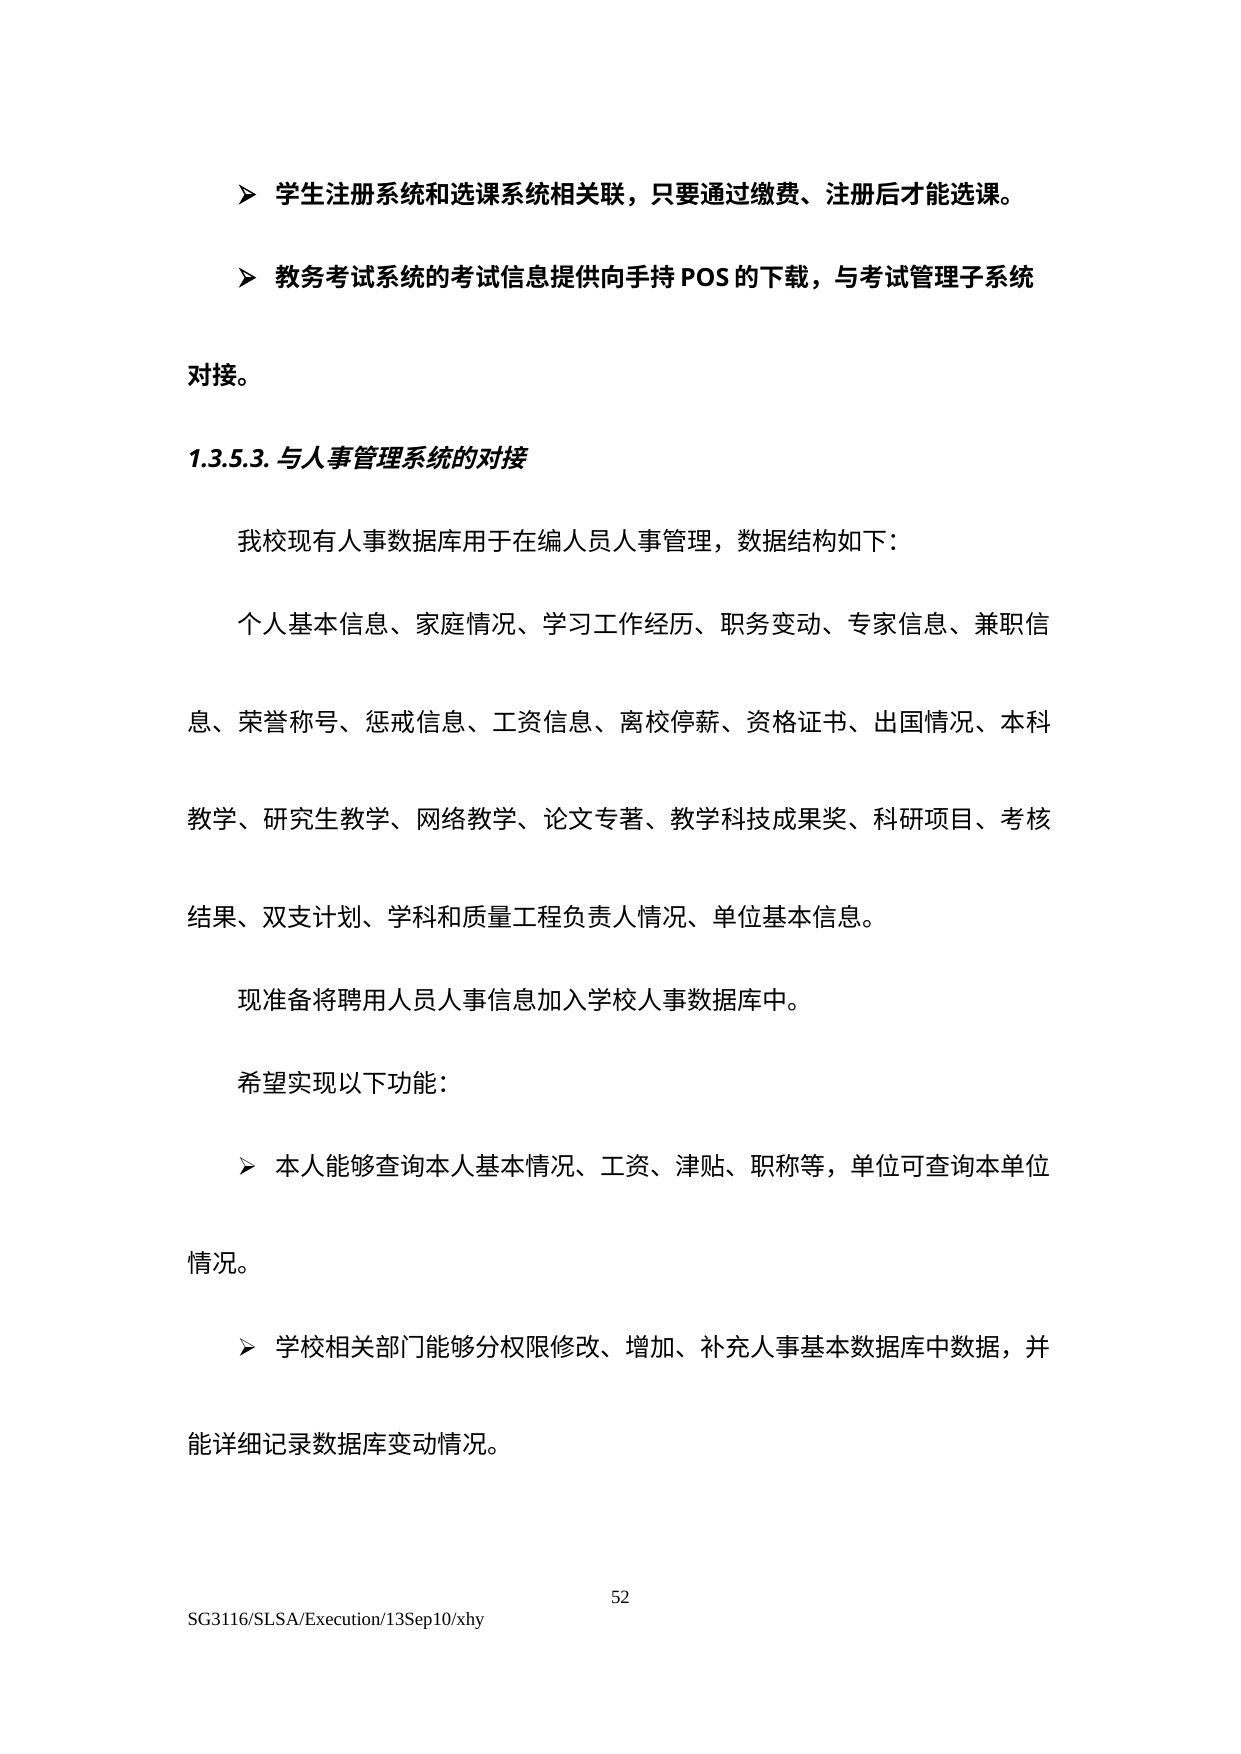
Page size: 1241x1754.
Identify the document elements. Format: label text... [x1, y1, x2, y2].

text 现准备将聘用人员人事信息加入学校人事数据库中。 [187, 966, 1053, 1031]
text 希望实现以下功能： [187, 1049, 1053, 1114]
list 学生注册系统和选课系统相关联，只要通过缴费、注册后才能选课。 [187, 160, 1053, 225]
text 个人基本信息、家庭情况、学习工作经历、职务变动、专家信息、兼职信息、荣誉称号、惩戒信息、工资信息、离校停薪、资格证书、出国情况、本科教学、研究生教学、网络教学、论文专著、教学科技成果奖、科研项目、考核结果、双支计划、学科和质量工程负责人情况、单位基本信息。 [187, 590, 1053, 948]
text 我校现有人事数据库用于在编人员人事管理，数据结构如下： [187, 507, 1053, 572]
subtitle 与人事管理系统的对接 [187, 424, 1053, 489]
list 学校相关部门能够分权限修改、增加、补充人事基本数据库中数据，并能详细记录数据库变动情况。 [187, 1313, 1053, 1475]
list 本人能够查询本人基本情况、工资、津贴、职称等，单位可查询本单位情况。 [187, 1132, 1053, 1294]
list 教务考试系统的考试信息提供向手持POS的下载，与考试管理子系统对接。 [187, 243, 1053, 406]
